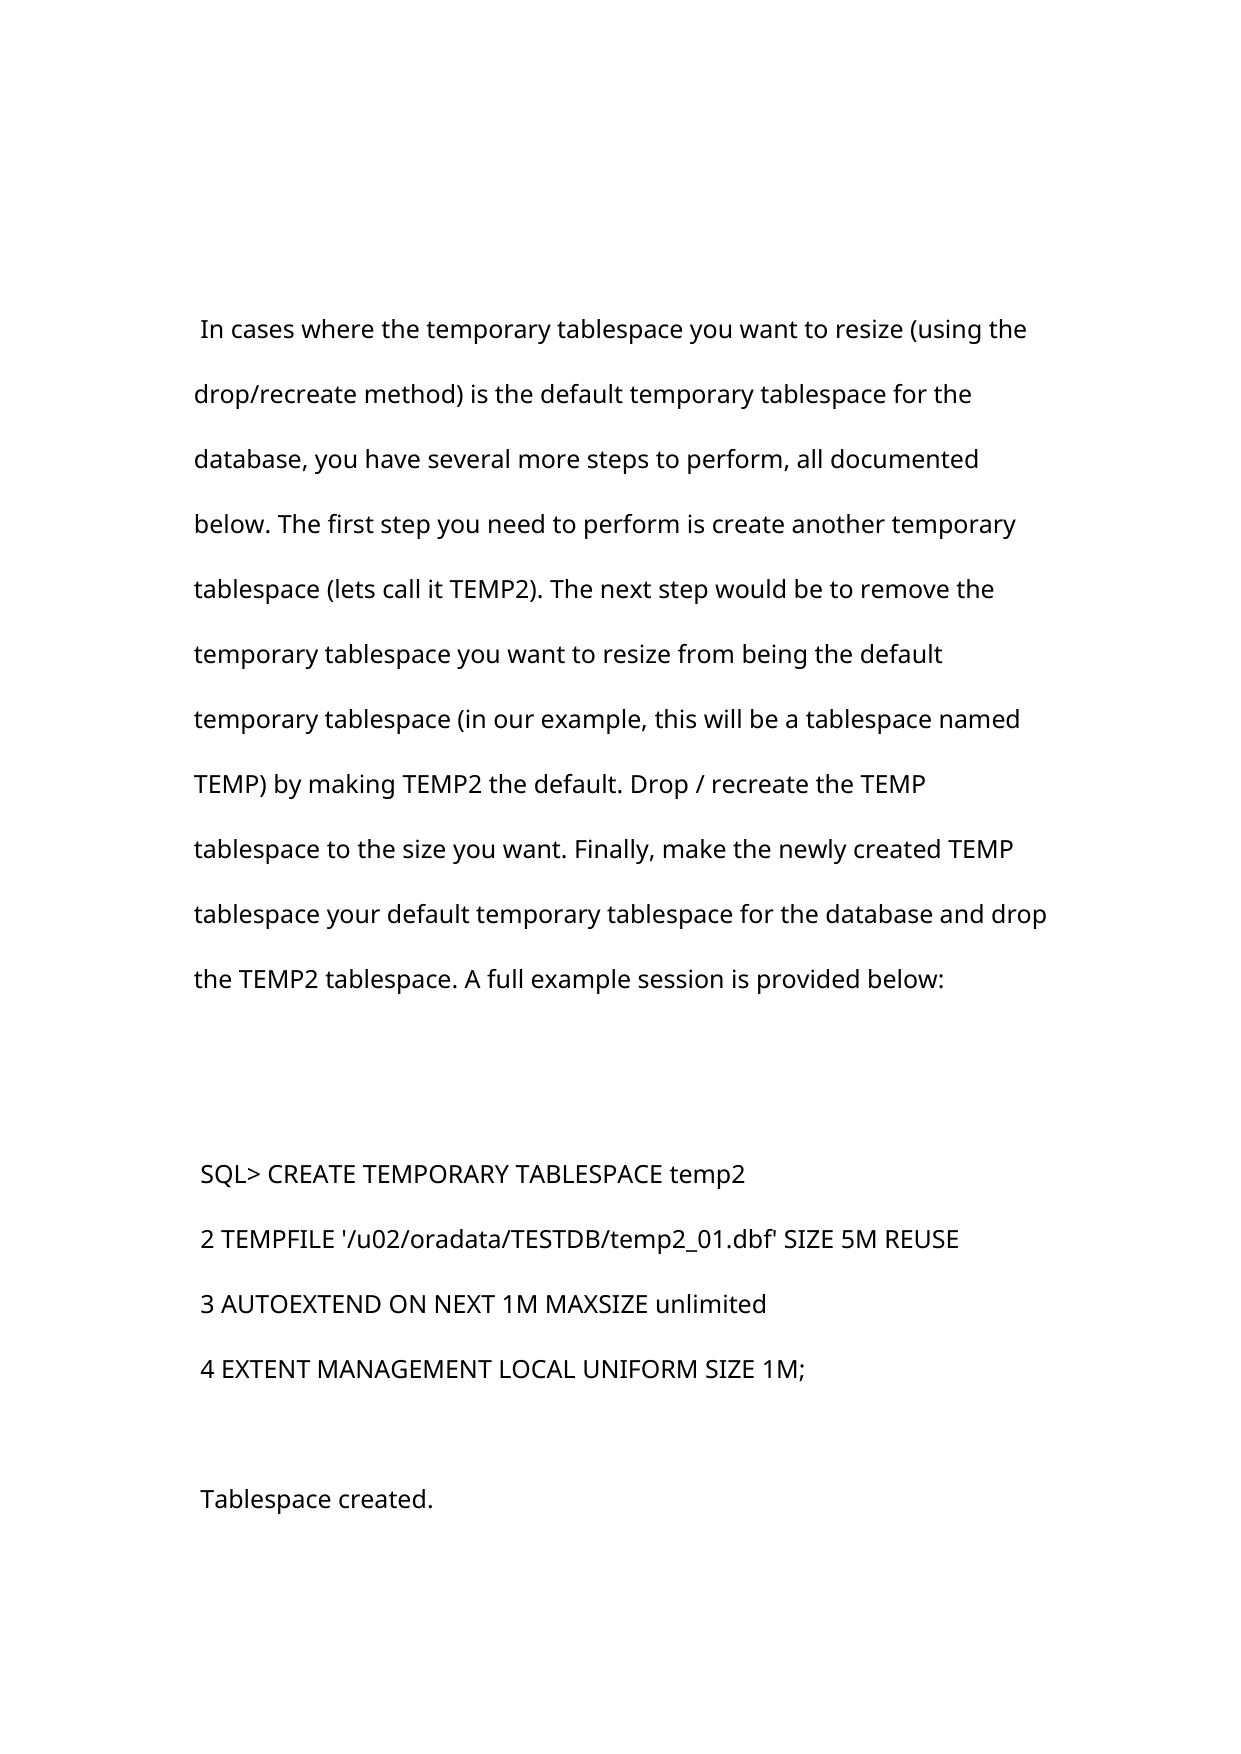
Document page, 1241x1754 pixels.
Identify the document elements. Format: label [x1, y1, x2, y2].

table_header [188, 162, 1065, 1535]
